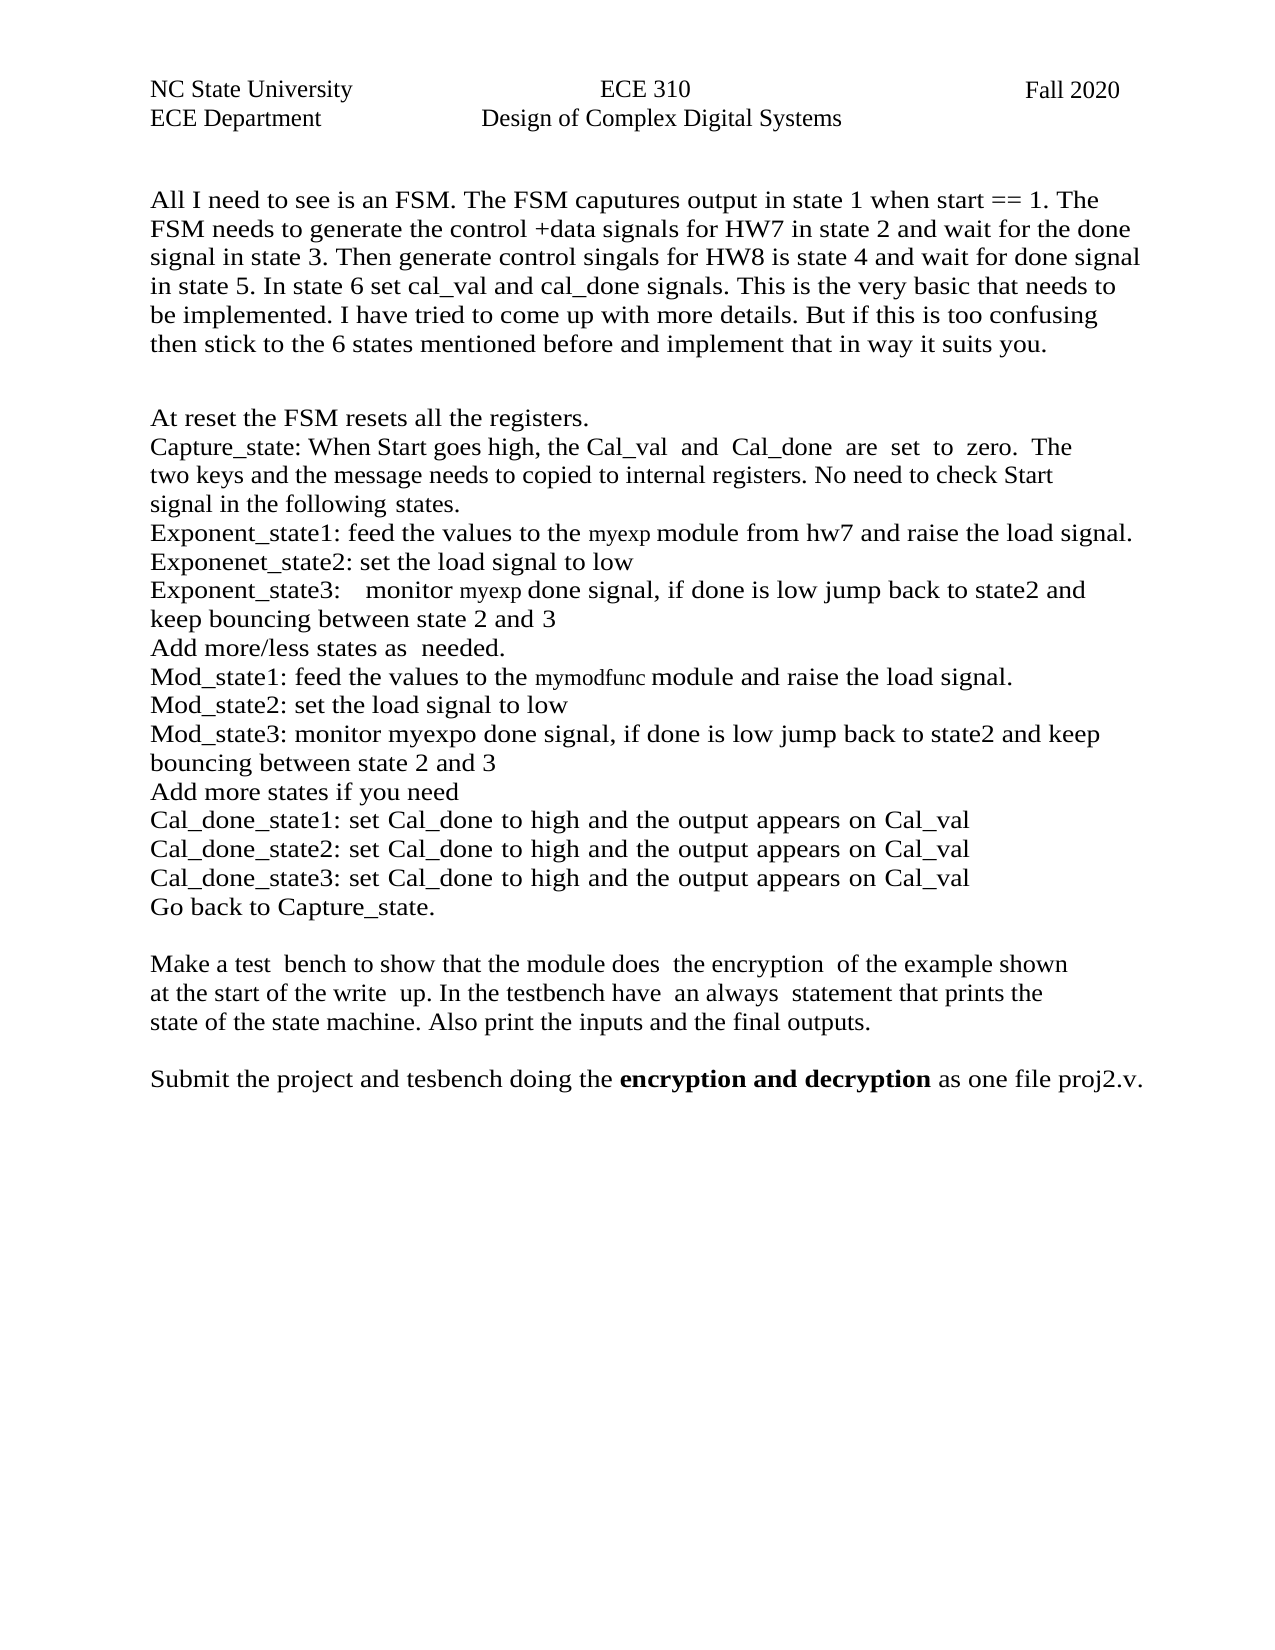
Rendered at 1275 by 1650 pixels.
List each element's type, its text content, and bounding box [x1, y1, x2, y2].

text Mod_state3: monitor myexpo done signal, if done is low jump back to state2 and keep bouncing between state 2 and 3 [150, 719, 1148, 777]
text Add more/less states as needed. [150, 633, 1148, 662]
text All I need to see is an FSM. The FSM caputures output in state 1 when start == 1. The FSM needs to generate the control +data signals for HW7 in state 2 and wait for the done signal in state 3. Then generate control singals for HW8 is state 4 and wait for done signal in state 5. In state 6 set cal_val and cal_done signals. This is the very basic that needs to be implemented. I have tried to come up with more details. But if this is too confusing then stick to the 6 states mentioned before and implement that in way it suits you. [150, 185, 1148, 357]
text Submit the project and tesbench doing the encryption and decryption as one file proj2.v. [150, 1064, 1148, 1093]
text At reset the FSM resets all the registers. [150, 403, 1148, 432]
text Make a test bench to show that the module does the encryption of the example shown at the start of the write up. In the testbench have an always statement that prints the state of the state machine. Also print the inputs and the final outputs. [150, 949, 1124, 1035]
text Exponent_state1: feed the values to the myexp module from hw7 and raise the load signal. Exponenet_state2: set the load signal to low [150, 518, 1148, 575]
text Cal_done_state1: set Cal_done to high and the output appears on Cal_val Cal_done_state2: set Cal_done to high and the output appears on Cal_val Cal_done_state3: set Cal_done to high and the output appears on Cal_val Go back to Capture_state. [150, 805, 972, 920]
text Capture_state: When Start goes high, the Cal_val and Cal_done are set to zero. The two keys and the message needs to copied to internal registers. No need to check Start signal in the following states. [150, 432, 1098, 518]
text Exponent_state3: monitor myexp done signal, if done is low jump back to state2 and keep bouncing between state 2 and 3 [150, 575, 1109, 633]
text Mod_state1: feed the values to the mymodfunc module and raise the load signal. Mod_state2: set the load signal to low [150, 662, 1098, 719]
text Add more states if you need [150, 777, 1148, 805]
